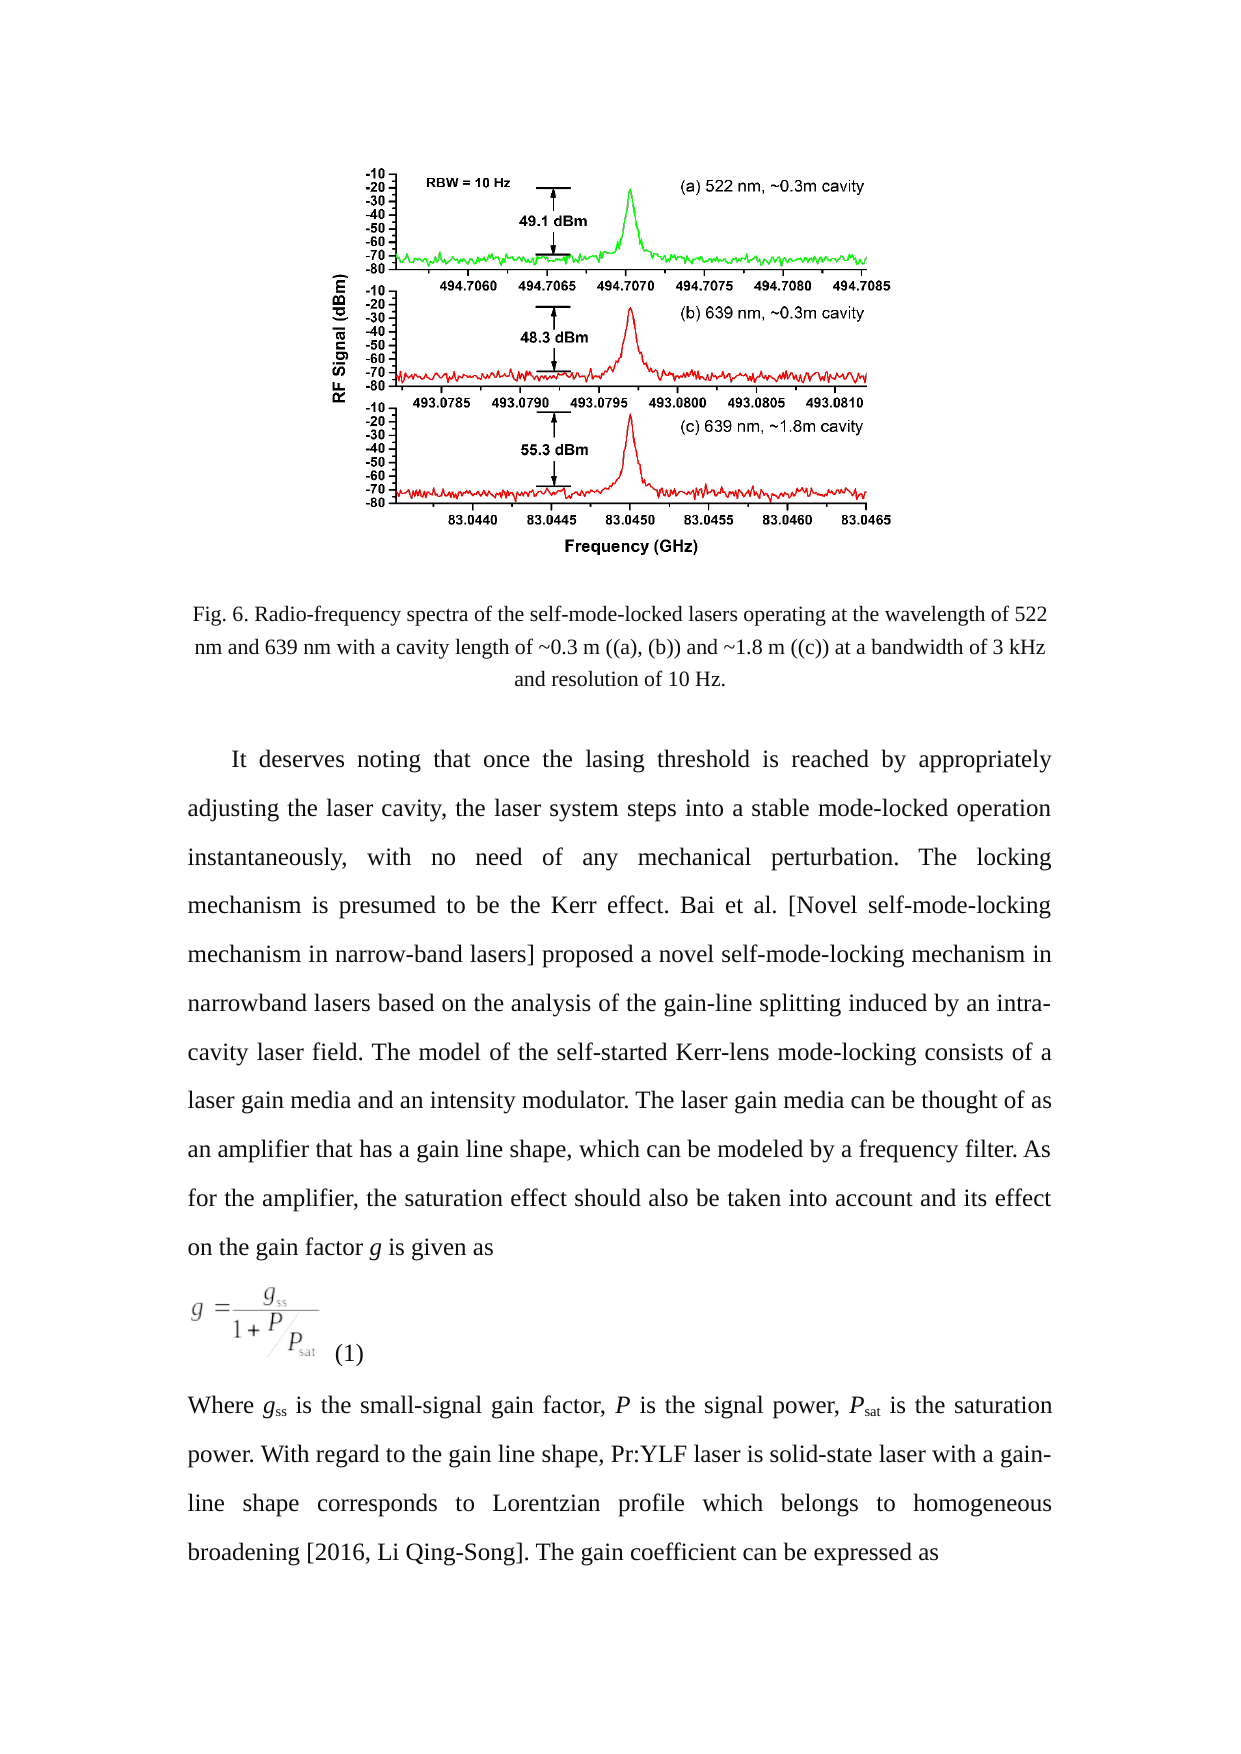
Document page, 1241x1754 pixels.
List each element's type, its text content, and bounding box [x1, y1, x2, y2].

text It deserves noting that once the lasing threshold is reached by appropriately adjusting the laser cavity, the laser system steps into a stable mode-locked operation instantaneously, with no need of any mechanical perturbation. The locking mechanism is presumed to be the Kerr effect. Bai et al. [Novel self-mode-locking mechanism in narrow-band lasers] proposed a novel self-mode-locking mechanism in narrowband lasers based on the analysis of the gain-line splitting induced by an intra-cavity laser field. The model of the self-started Kerr-lens mode-locking consists of a laser gain media and an intensity modulator. The laser gain media can be thought of as an amplifier that has a gain line shape, which can be modeled by a frequency filter. As for the amplifier, the saturation effect should also be taken into account and its effect on the gain factor g is given as [187, 742, 1053, 1262]
text Where gss is the small-signal gain factor, P is the signal power, Psat is the saturation power. With regard to the gain line shape, Pr:YLF laser is solid-state laser with a gain-line shape corresponds to Lorentzian profile which belongs to homogeneous broadening [2016, Li Qing-Song]. The gain coefficient can be expressed as [187, 1388, 1053, 1567]
text (1) [187, 1277, 1053, 1374]
picture [325, 162, 916, 561]
text Fig. 6. Radio-frequency spectra of the self-mode-locked lasers operating at the wavelength of 522 nm and 639 nm with a cavity length of ~0.3 m ((a), (b)) and ~1.8 m ((c)) at a bandwidth of 3 kHz and resolution of 10 Hz. [187, 598, 1053, 695]
